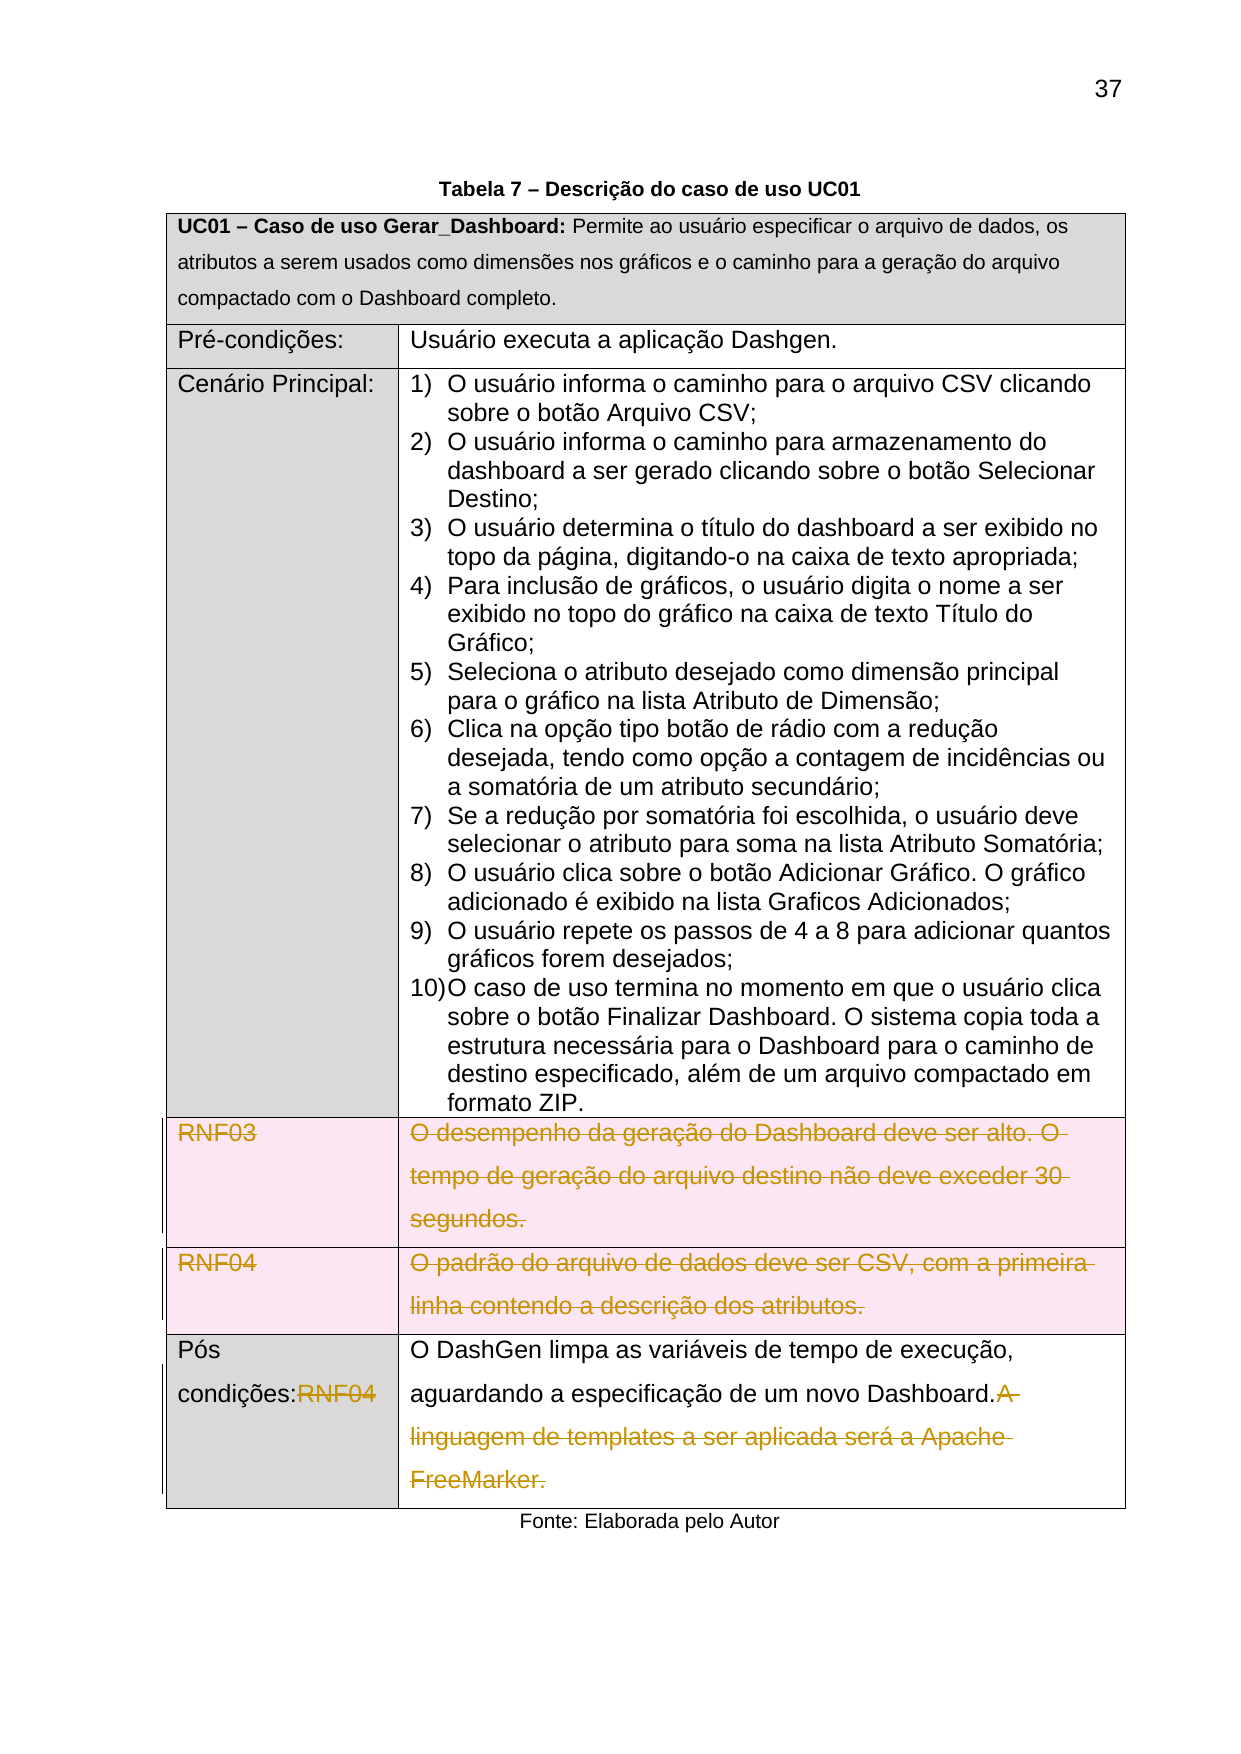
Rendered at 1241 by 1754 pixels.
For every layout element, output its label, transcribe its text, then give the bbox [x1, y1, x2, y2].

table_cell Pré-condições: [167, 325, 398, 368]
text Tabela 7 – Descrição do caso de uso UC01 [177, 177, 1122, 201]
text Fonte: Elaborada pelo Autor [177, 1509, 1122, 1533]
table_cell O usuário informa o caminho para o arquivo CSV clicando sobre o botão Arquivo CSV; O usuário informa o caminho para armazenamento do dashboard a ser gerado clicando sobre o botão Selecionar Destino; O usuário determina o título do dashboard a ser exibido no topo da página, digitando-o na caixa de texto apropriada; Para inclusão de gráficos, o usuário digita o nome a ser exibido no topo do gráfico na caixa de texto Título do Gráfico; Seleciona o atributo desejado como dimensão principal para o gráfico na lista Atributo de Dimensão; Clica na opção tipo botão de rádio com a redução desejada, tendo como opção a contagem de incidências ou a somatória de um atributo secundário; Se a redução por somatória foi escolhida, o usuário deve selecionar o atributo para soma na lista Atributo Somatória; O usuário clica sobre o botão Adicionar Gráfico. O gráfico adicionado é exibido na lista Graficos Adicionados; O usuário repete os passos de 4 a 8 para adicionar quantos gráficos forem desejados; O caso de uso termina no momento em que o usuário clica sobre o botão Finalizar Dashboard. O sistema copia toda a estrutura necessária para o Dashboard para o caminho de destino especificado, além de um arquivo compactado em formato ZIP. [399, 369, 1125, 1117]
table_cell O DashGen limpa as variáveis de tempo de execução, aguardando a especificação de um novo Dashboard. [399, 1335, 1125, 1508]
table_cell Cenário Principal: [167, 369, 398, 1117]
table_header UC01 – Caso de uso Gerar_Dashboard: Permite ao usuário especificar o arquivo de dados, os atributos a serem usados como dimensões nos gráficos e o caminho para a geração do arquivo compactado com o Dashboard completo. [167, 214, 1125, 324]
table_cell Usuário executa a aplicação Dashgen. [399, 325, 1125, 368]
table_cell Pós condições: [167, 1335, 398, 1508]
